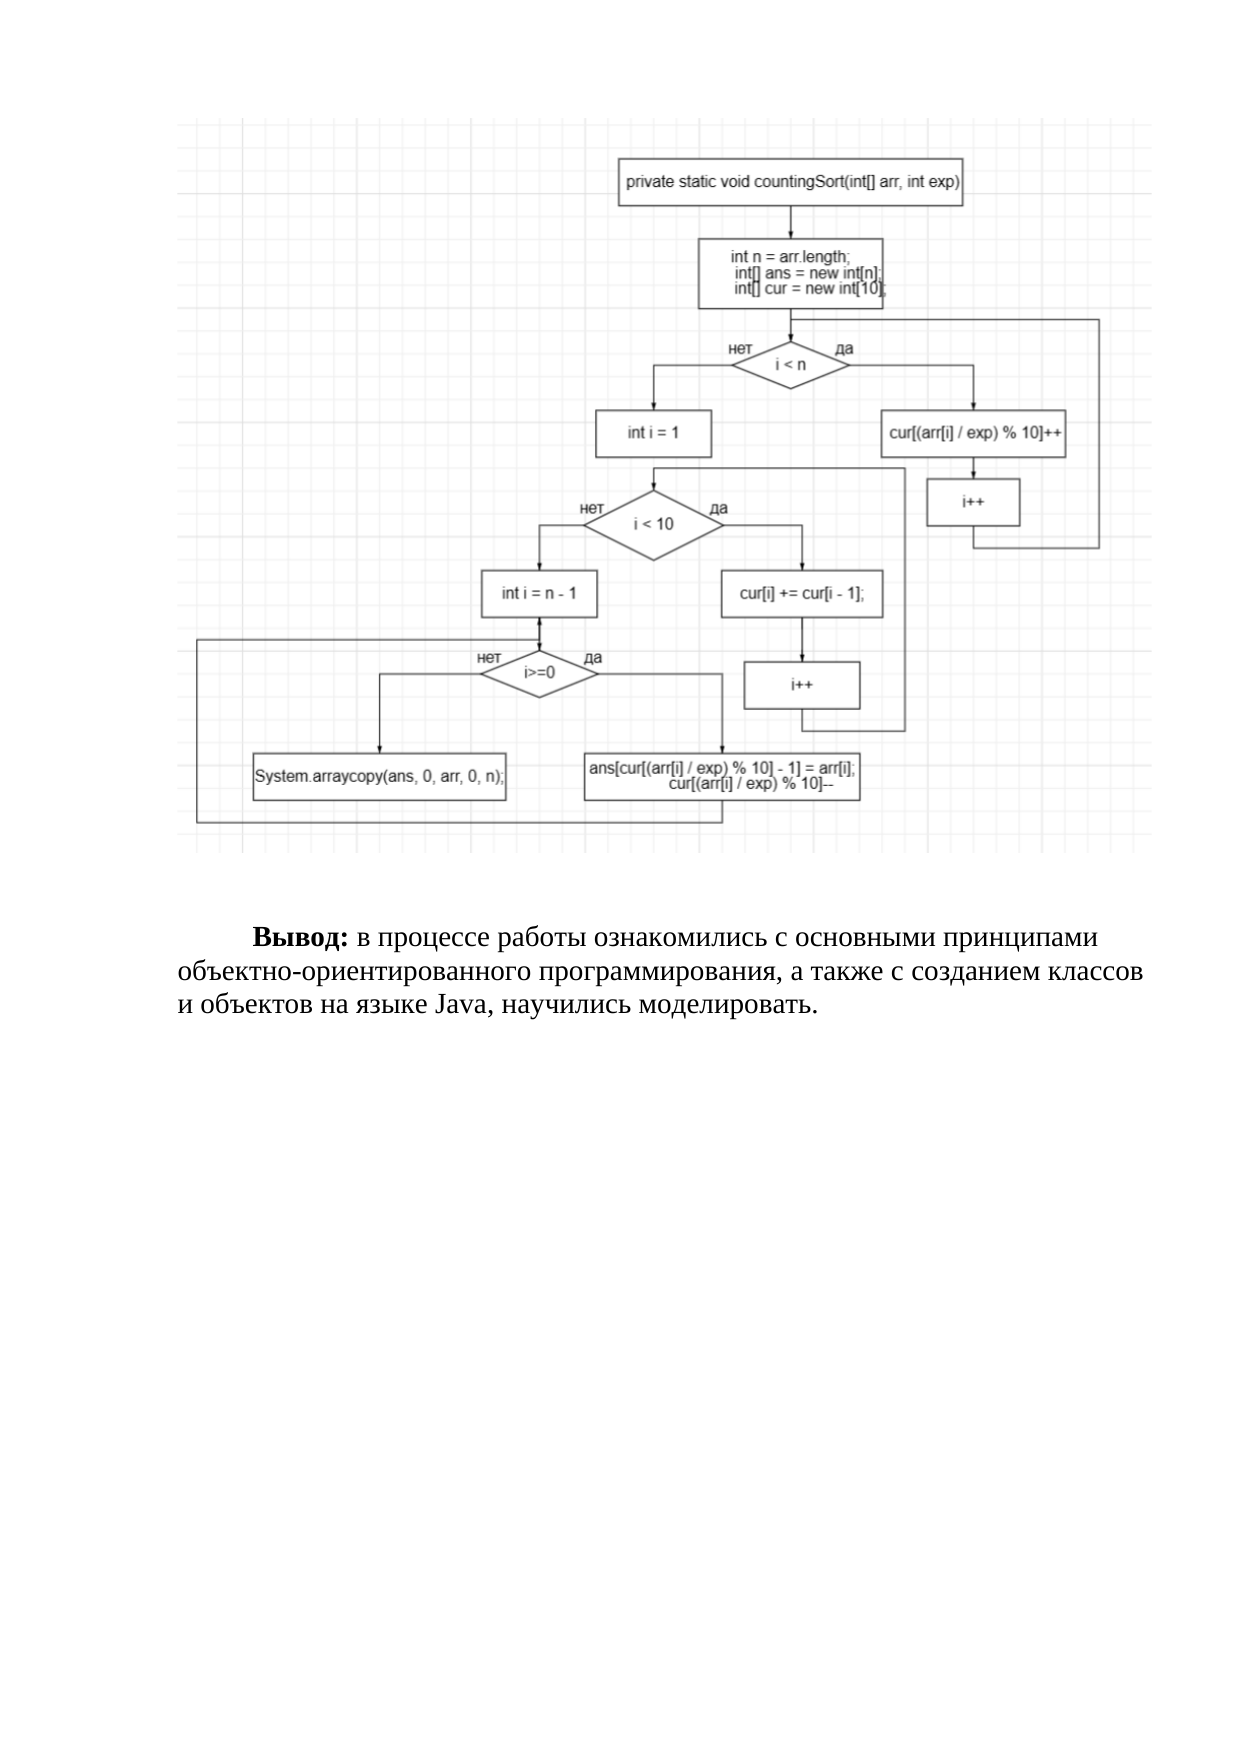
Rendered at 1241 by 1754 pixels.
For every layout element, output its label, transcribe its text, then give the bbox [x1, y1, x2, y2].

picture [177, 118, 1152, 853]
text Вывод: в процессе работы ознакомились с основными принципами объектно-ориентированного программирования, а также с созданием классов и объектов на языке Java, научились моделировать. [177, 919, 1152, 1020]
